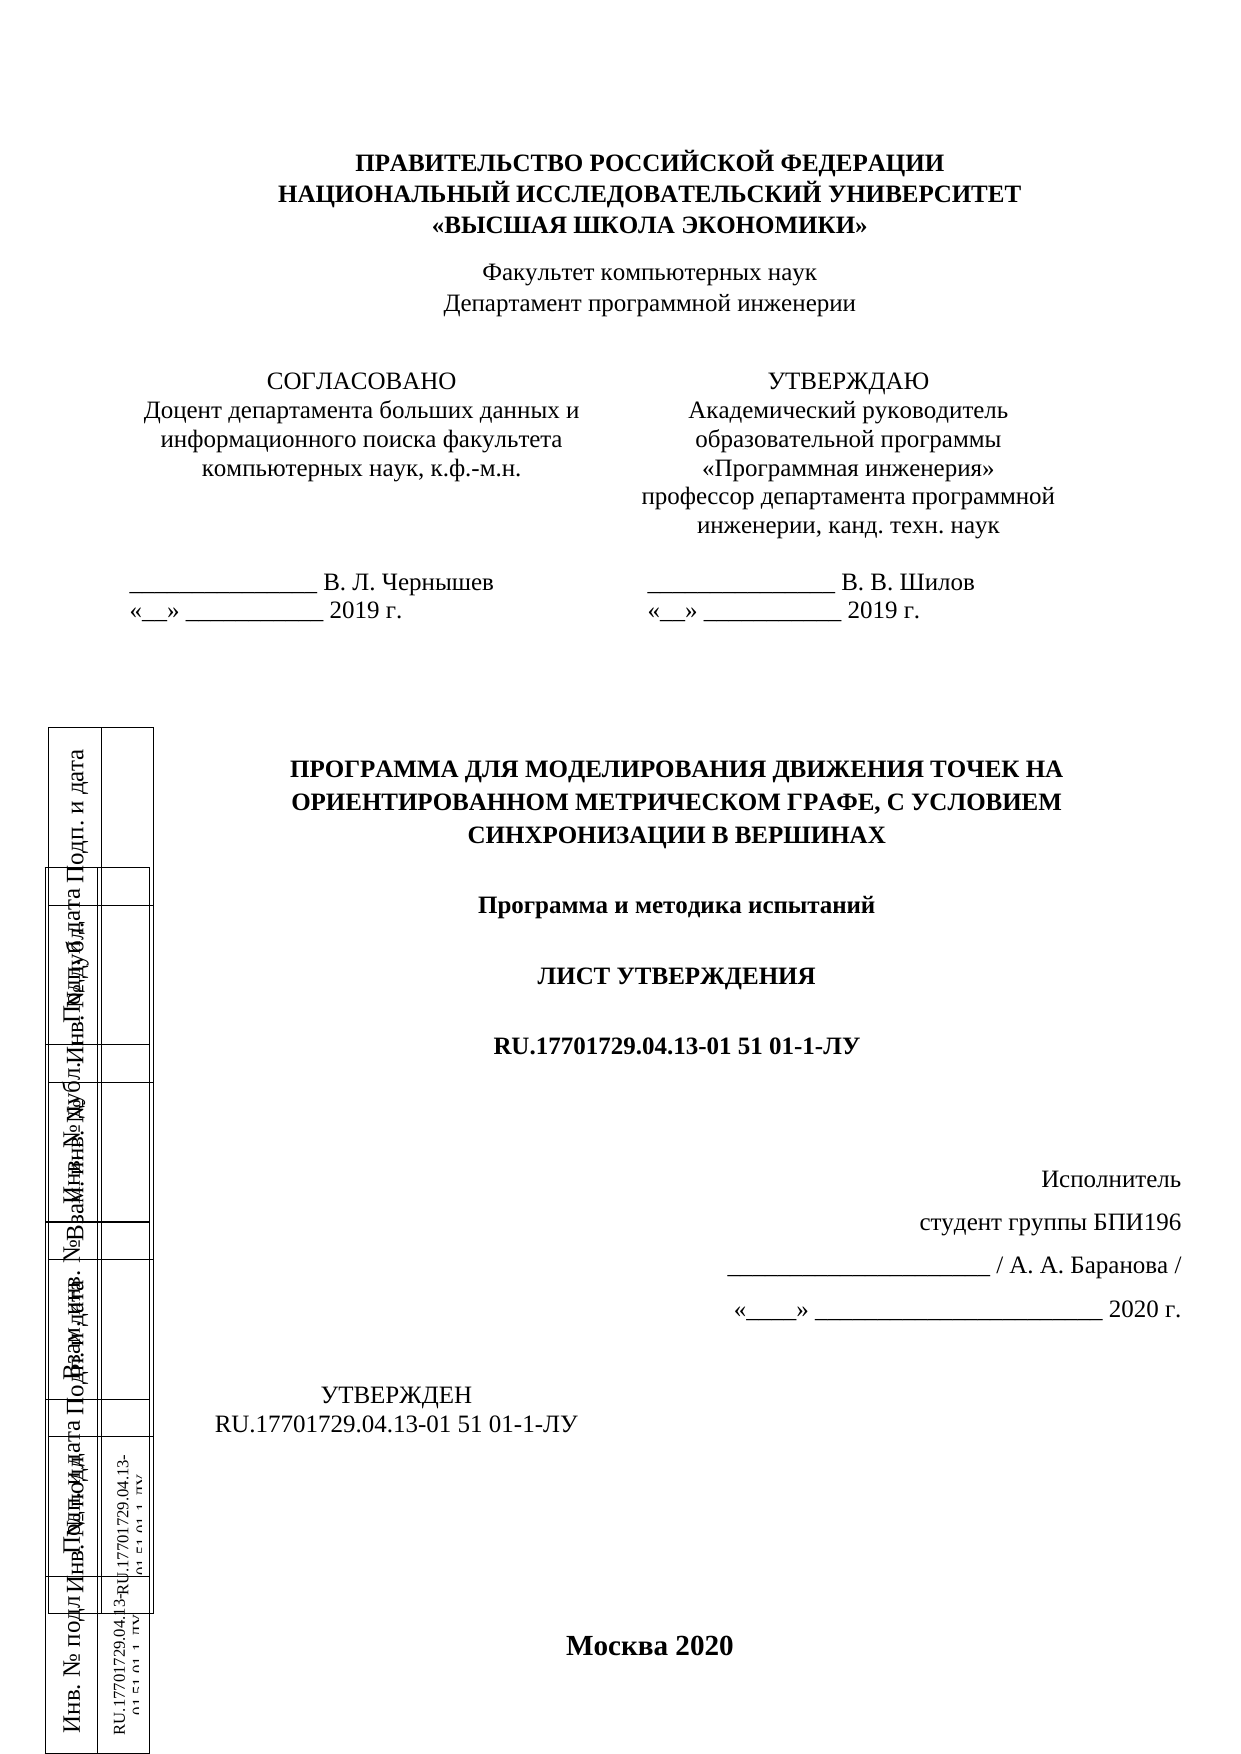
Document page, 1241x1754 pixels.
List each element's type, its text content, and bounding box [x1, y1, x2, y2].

table_header [98, 868, 149, 1044]
table_header СОГЛАСОВАНО Доцент департамента больших данных и информационного поиска факультета компьютерных наук, к.ф.-м.н. _______________ В. Л. Чернышев «__» ___________ 2019 г. [118, 366, 605, 624]
table_cell Инв. № дубл. [46, 1045, 97, 1221]
table_header [102, 728, 153, 904]
text ПРАВИТЕЛЬСТВО РОССИЙСКОЙ ФЕДЕРАЦИИ НАЦИОНАЛЬНЫЙ ИССЛЕДОВАТЕЛЬСКИЙ УНИВЕРСИТЕТ «ВЫСШАЯ ШКОЛА ЭКОНОМИКИ» [118, 148, 1181, 238]
table_cell Подп. и дата [46, 1400, 97, 1576]
table_header Подп. и дата [46, 868, 97, 1044]
text СИНХРОНИЗАЦИИ В ВЕРШИНАХ [154, 820, 1181, 848]
table_cell [98, 1400, 149, 1576]
table_cell Взам. инв. № [46, 1223, 97, 1398]
text Исполнитель [154, 1164, 1181, 1193]
table_cell [98, 1223, 149, 1398]
table_header УТВЕРЖДАЮ Академический руководитель образовательной программы «Программная инженерия» профессор департамента программной инженерии, канд. техн. наук _______________ В. В. Шилов «__» ___________ 2019 г. [605, 366, 1092, 624]
text ЛИСТ УТВЕРЖДЕНИЯ [154, 961, 1181, 989]
text УТВЕРЖДЕН RU.17701729.04.13-01 51 01-1-ЛУ [154, 1380, 620, 1437]
text Программа и методика испытаний [154, 890, 1181, 919]
text студент группы БПИ196 [154, 1207, 1181, 1236]
text «____» _______________________ 2020 г. [154, 1294, 1181, 1322]
text RU.17701729.04.13-01 51 01-1-ЛУ [154, 1031, 1181, 1060]
text Факультет компьютерных наук Департамент программной инженерии [118, 257, 1181, 347]
table_cell RU.17701729.04.13-01 51 01-1-ЛУ [98, 1577, 149, 1753]
table_cell Инв. № подл [46, 1577, 97, 1753]
text ПРОГРАММА ДЛЯ МОДЕЛИРОВАНИЯ ДВИЖЕНИЯ ТОЧЕК НА [154, 754, 1181, 782]
text _____________________ / А. А. Баранова / [154, 1251, 1181, 1279]
text ОРИЕНТИРОВАННОМ МЕТРИЧЕСКОМ ГРАФЕ, С УСЛОВИЕМ [154, 787, 1181, 816]
table_cell [98, 1045, 149, 1221]
table_header Подп. и дата [49, 728, 101, 867]
